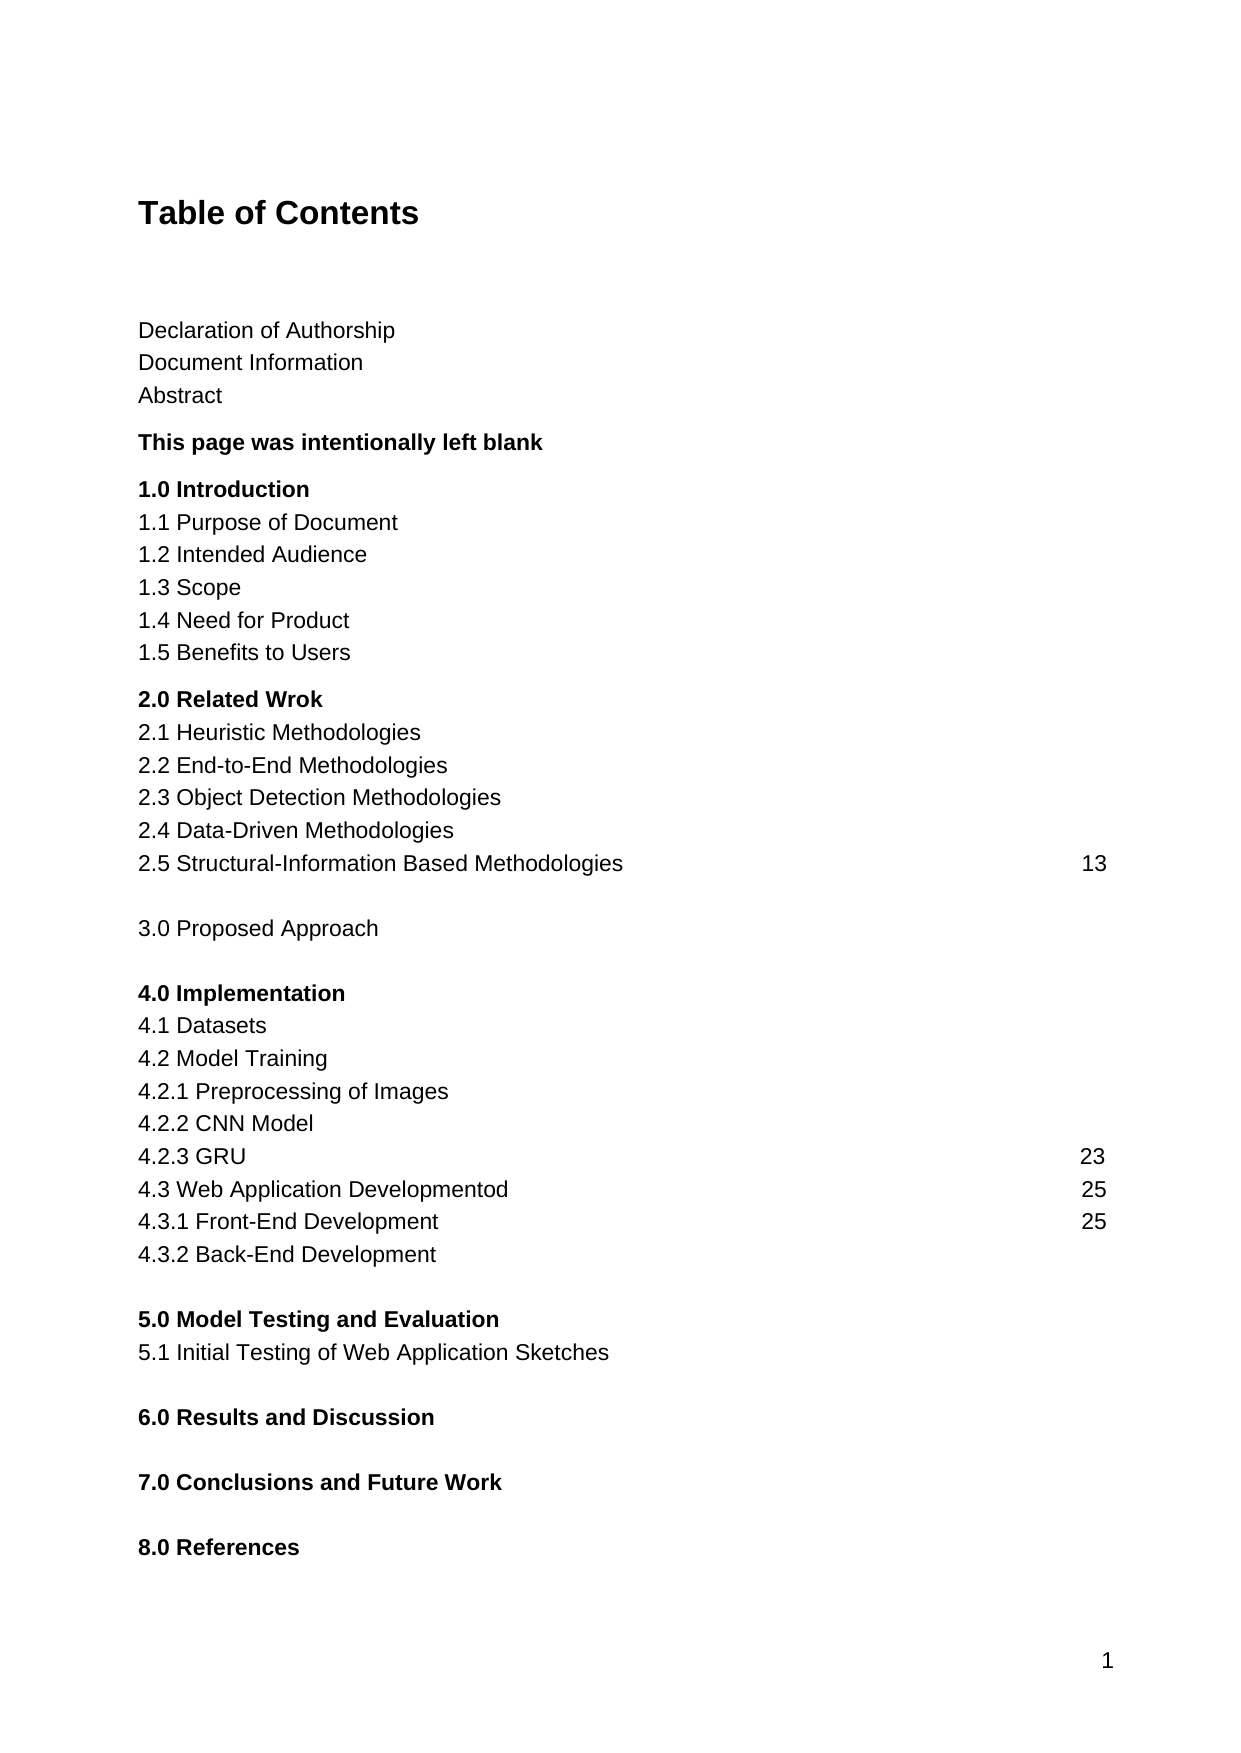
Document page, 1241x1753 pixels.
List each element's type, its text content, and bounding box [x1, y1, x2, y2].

text Table of Contents [138, 193, 1112, 232]
